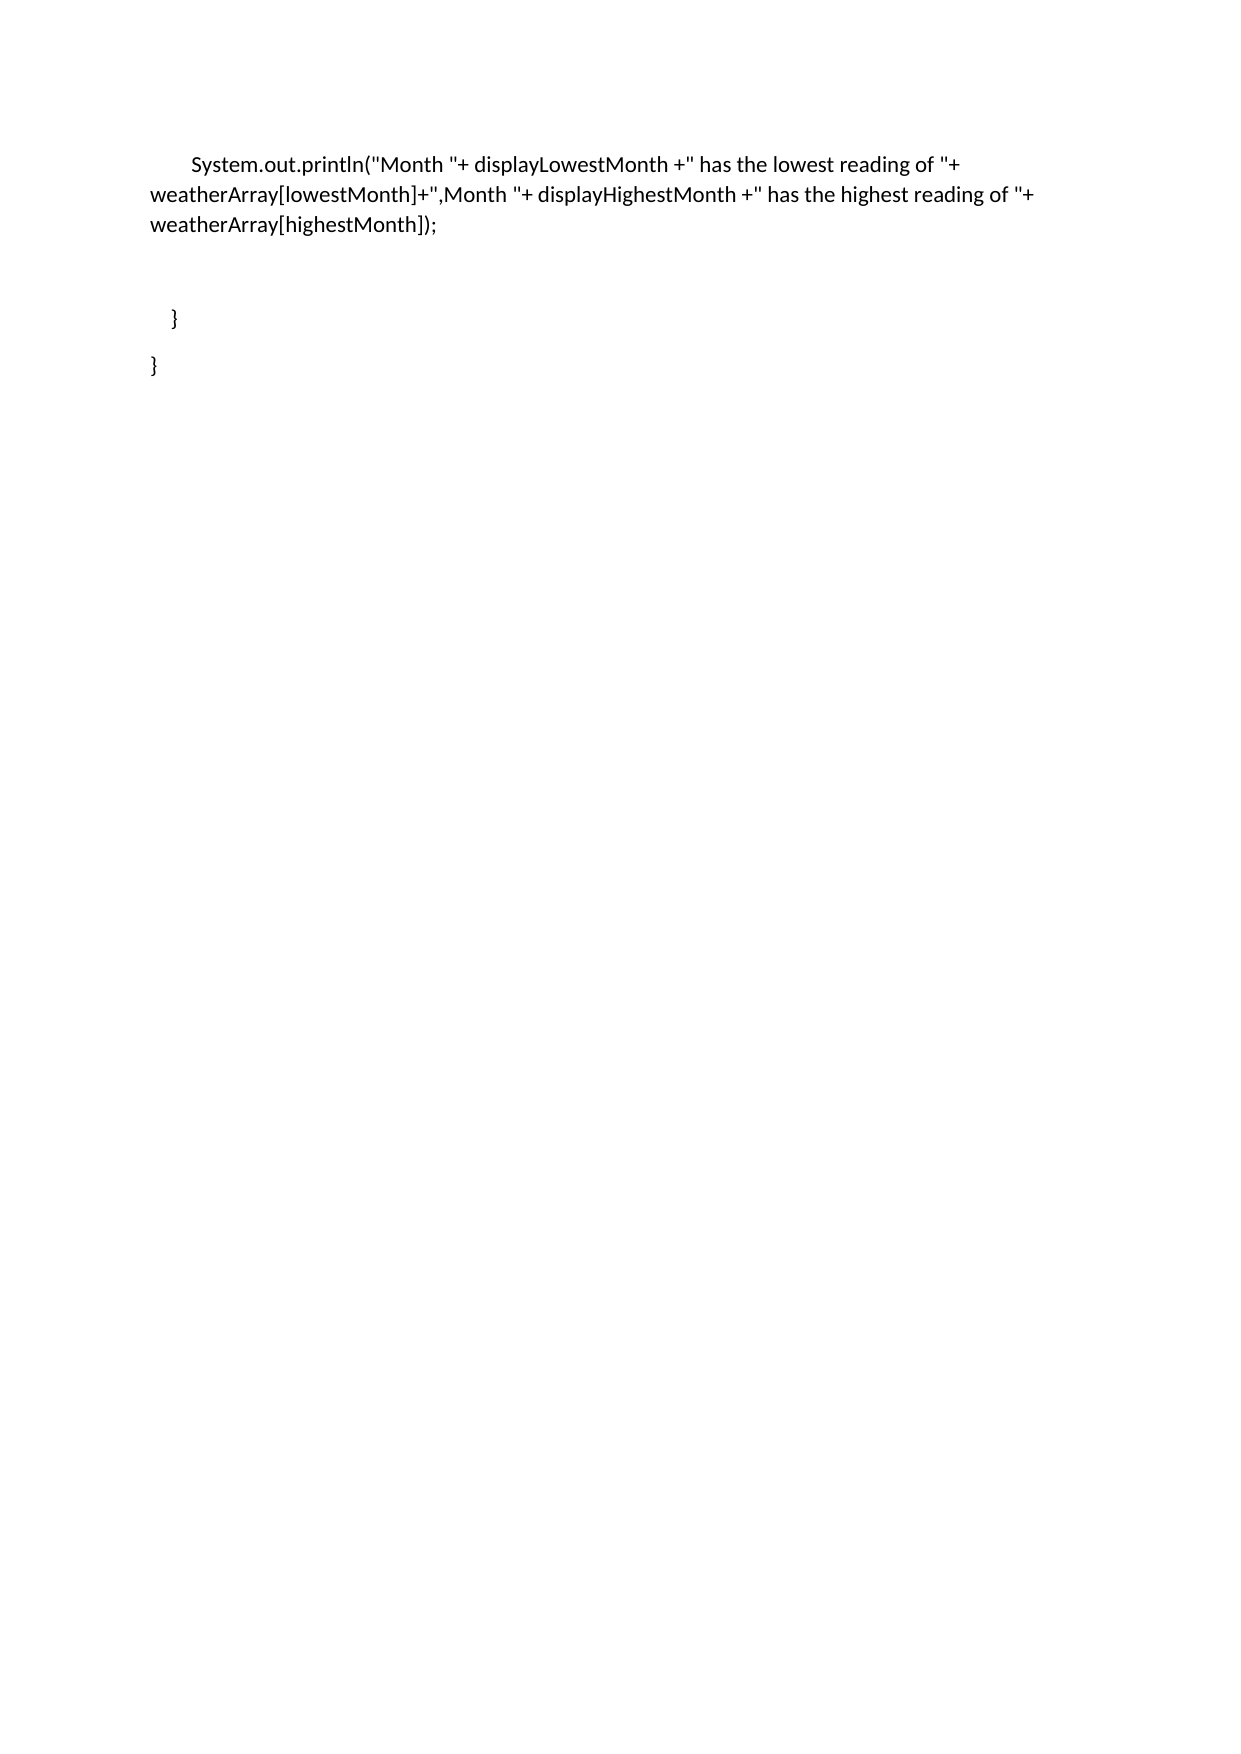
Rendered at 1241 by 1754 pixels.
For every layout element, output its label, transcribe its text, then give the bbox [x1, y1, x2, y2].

text System.out.println("Month "+ displayLowestMonth +" has the lowest reading of "+ weatherArray[lowestMonth]+",Month "+ displayHighestMonth +" has the highest reading of "+ weatherArray[highestMonth]); [150, 150, 1090, 238]
text } [150, 351, 1090, 379]
text } [150, 304, 1090, 332]
